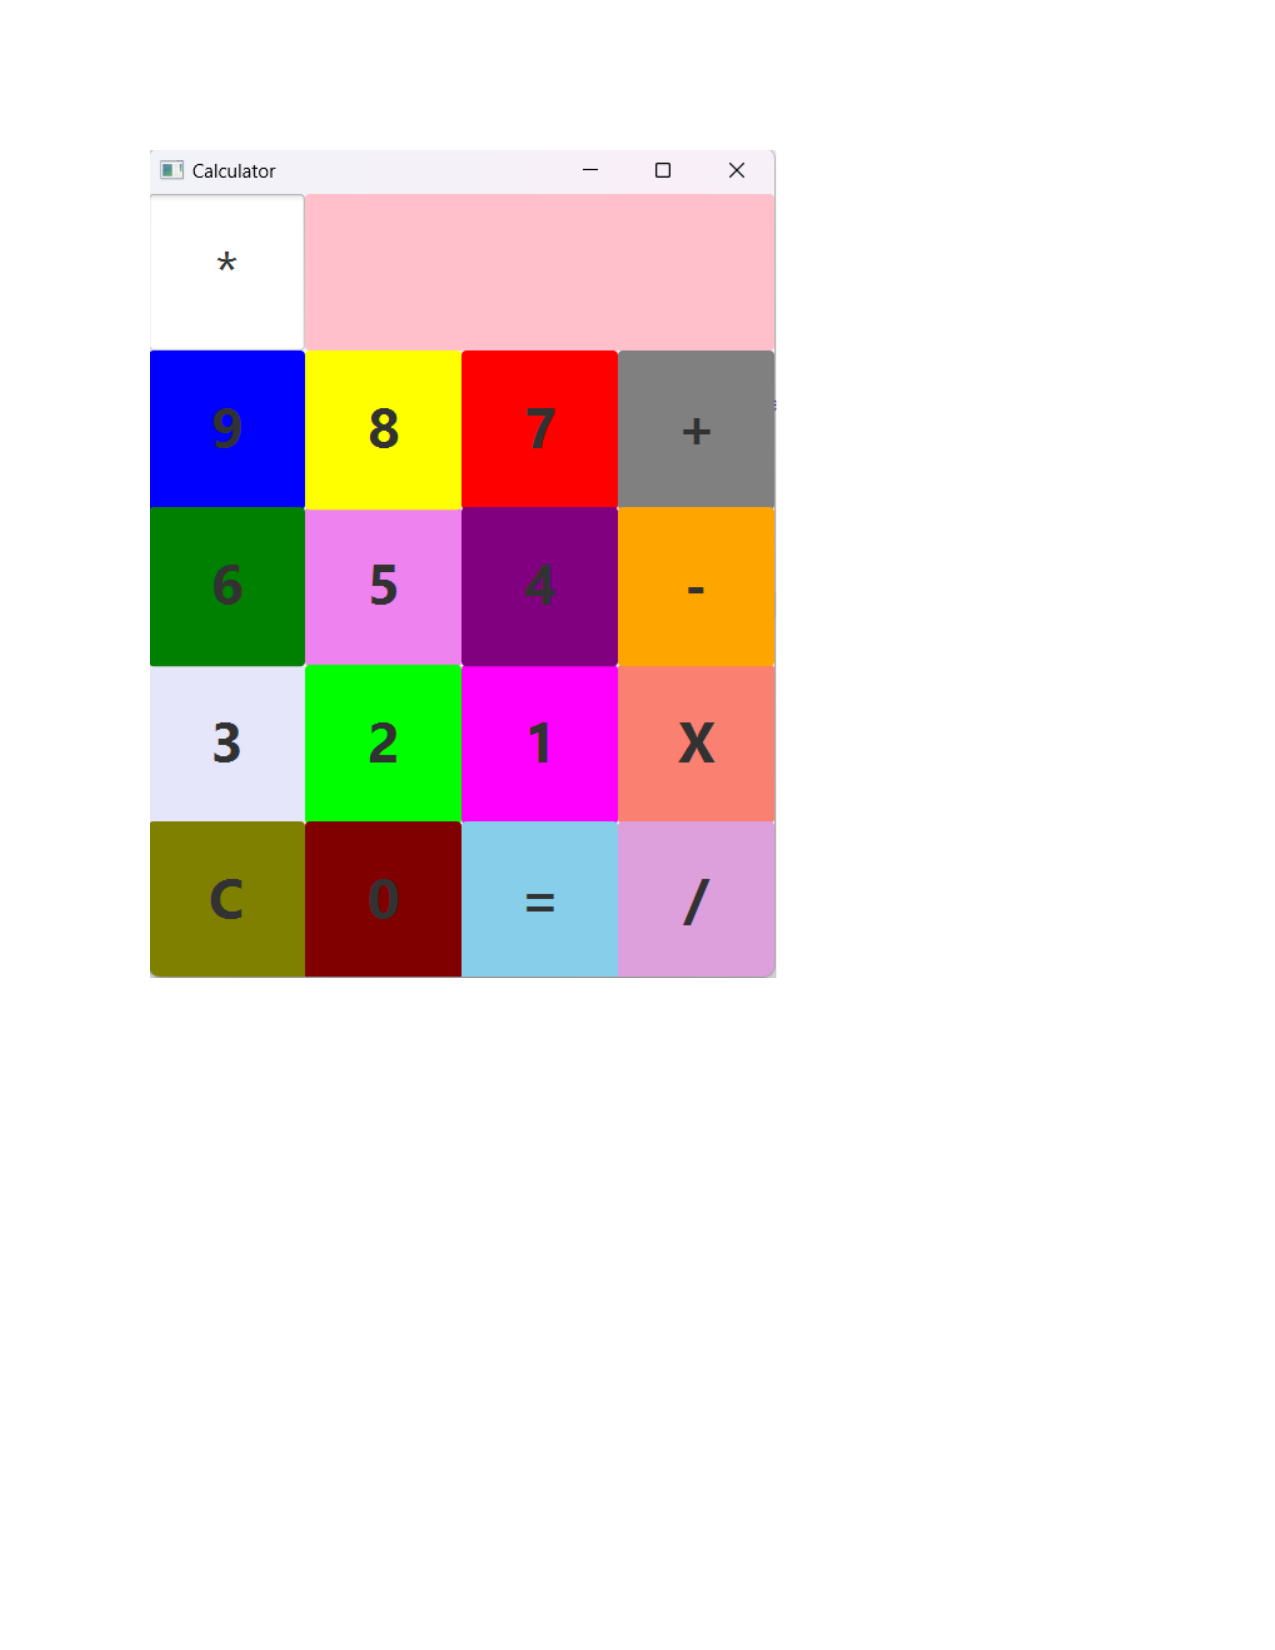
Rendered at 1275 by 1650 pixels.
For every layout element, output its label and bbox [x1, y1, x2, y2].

picture [150, 150, 777, 978]
